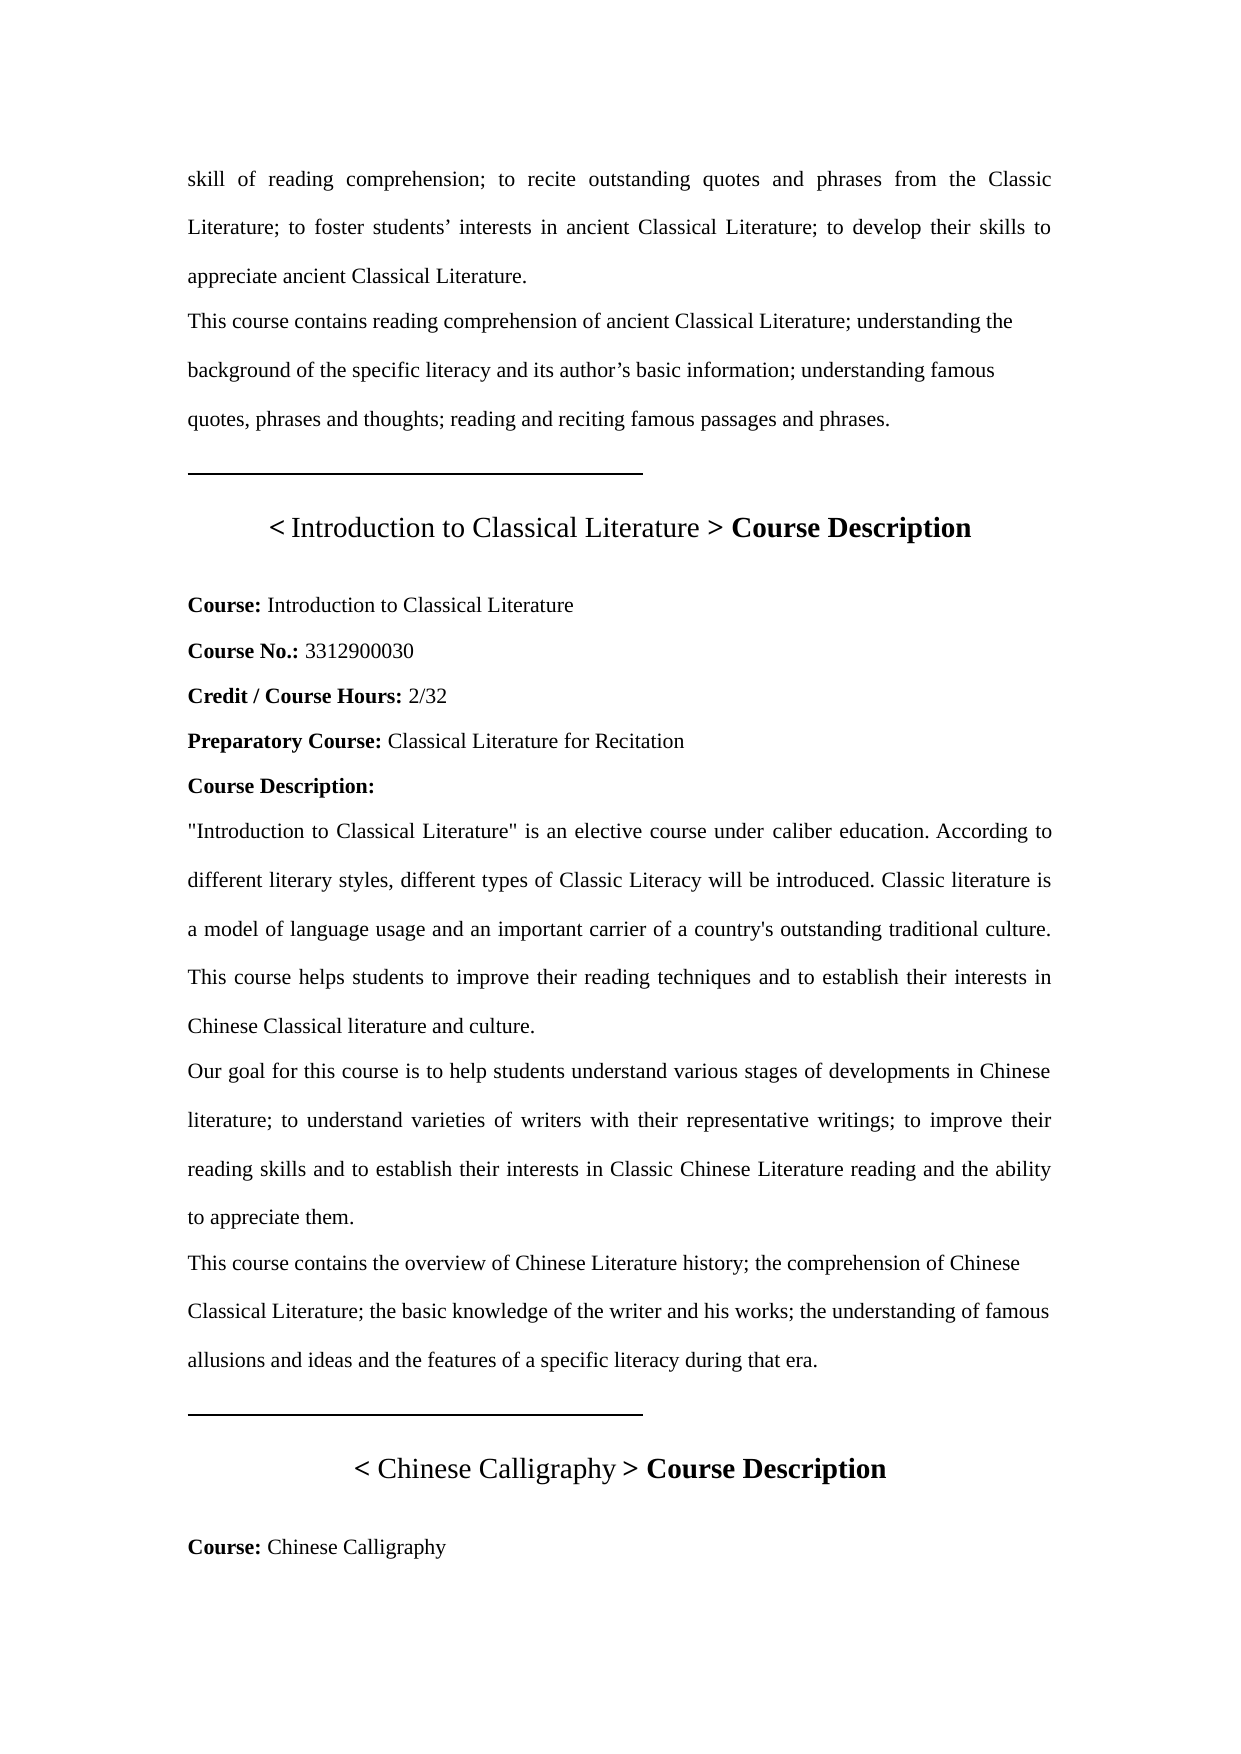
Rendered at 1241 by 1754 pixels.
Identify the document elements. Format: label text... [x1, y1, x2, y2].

text < Chinese Calligraphy > Course Description [187, 1436, 1053, 1501]
text Our goal for this course is to help students understand various stages of developments in Chinese literature; to understand varieties of writers with their representative writings; to improve their reading skills and to establish their interests in Classic Chinese Literature reading and the ability to appreciate them. [187, 1054, 1053, 1233]
text This course contains reading comprehension of ancient Classical Literature; understanding the background of the specific literacy and its author’s basic information; understanding famous quotes, phrases and thoughts; reading and reciting famous passages and phrases. [187, 304, 1053, 434]
text This course contains the overview of Chinese Literature history; the comprehension of Chinese Classical Literature; the basic knowledge of the writer and his works; the understanding of famous allusions and ideas and the features of a specific literacy during that era. [187, 1246, 1053, 1376]
text Course Description: [187, 769, 1053, 802]
text Course: Introduction to Classical Literature [187, 589, 1053, 621]
text Course No.: 3312900030 [187, 634, 1053, 666]
text < Introduction to Classical Literature > Course Description [187, 494, 1053, 559]
text "Introduction to Classical Literature" is an elective course under caliber education. According to different literary styles, different types of Classic Literacy will be introduced. Classic literature is a model of language usage and an important carrier of a country's outstanding traditional culture. This course helps students to improve their reading techniques and to establish their interests in Chinese Classical literature and culture. [187, 814, 1053, 1042]
text Course: Chinese Calligraphy [187, 1530, 1053, 1563]
text Preparatory Course: Classical Literature for Recitation [187, 724, 1053, 757]
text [187, 162, 1053, 292]
text Credit / Course Hours: 2/32 [187, 679, 1053, 712]
